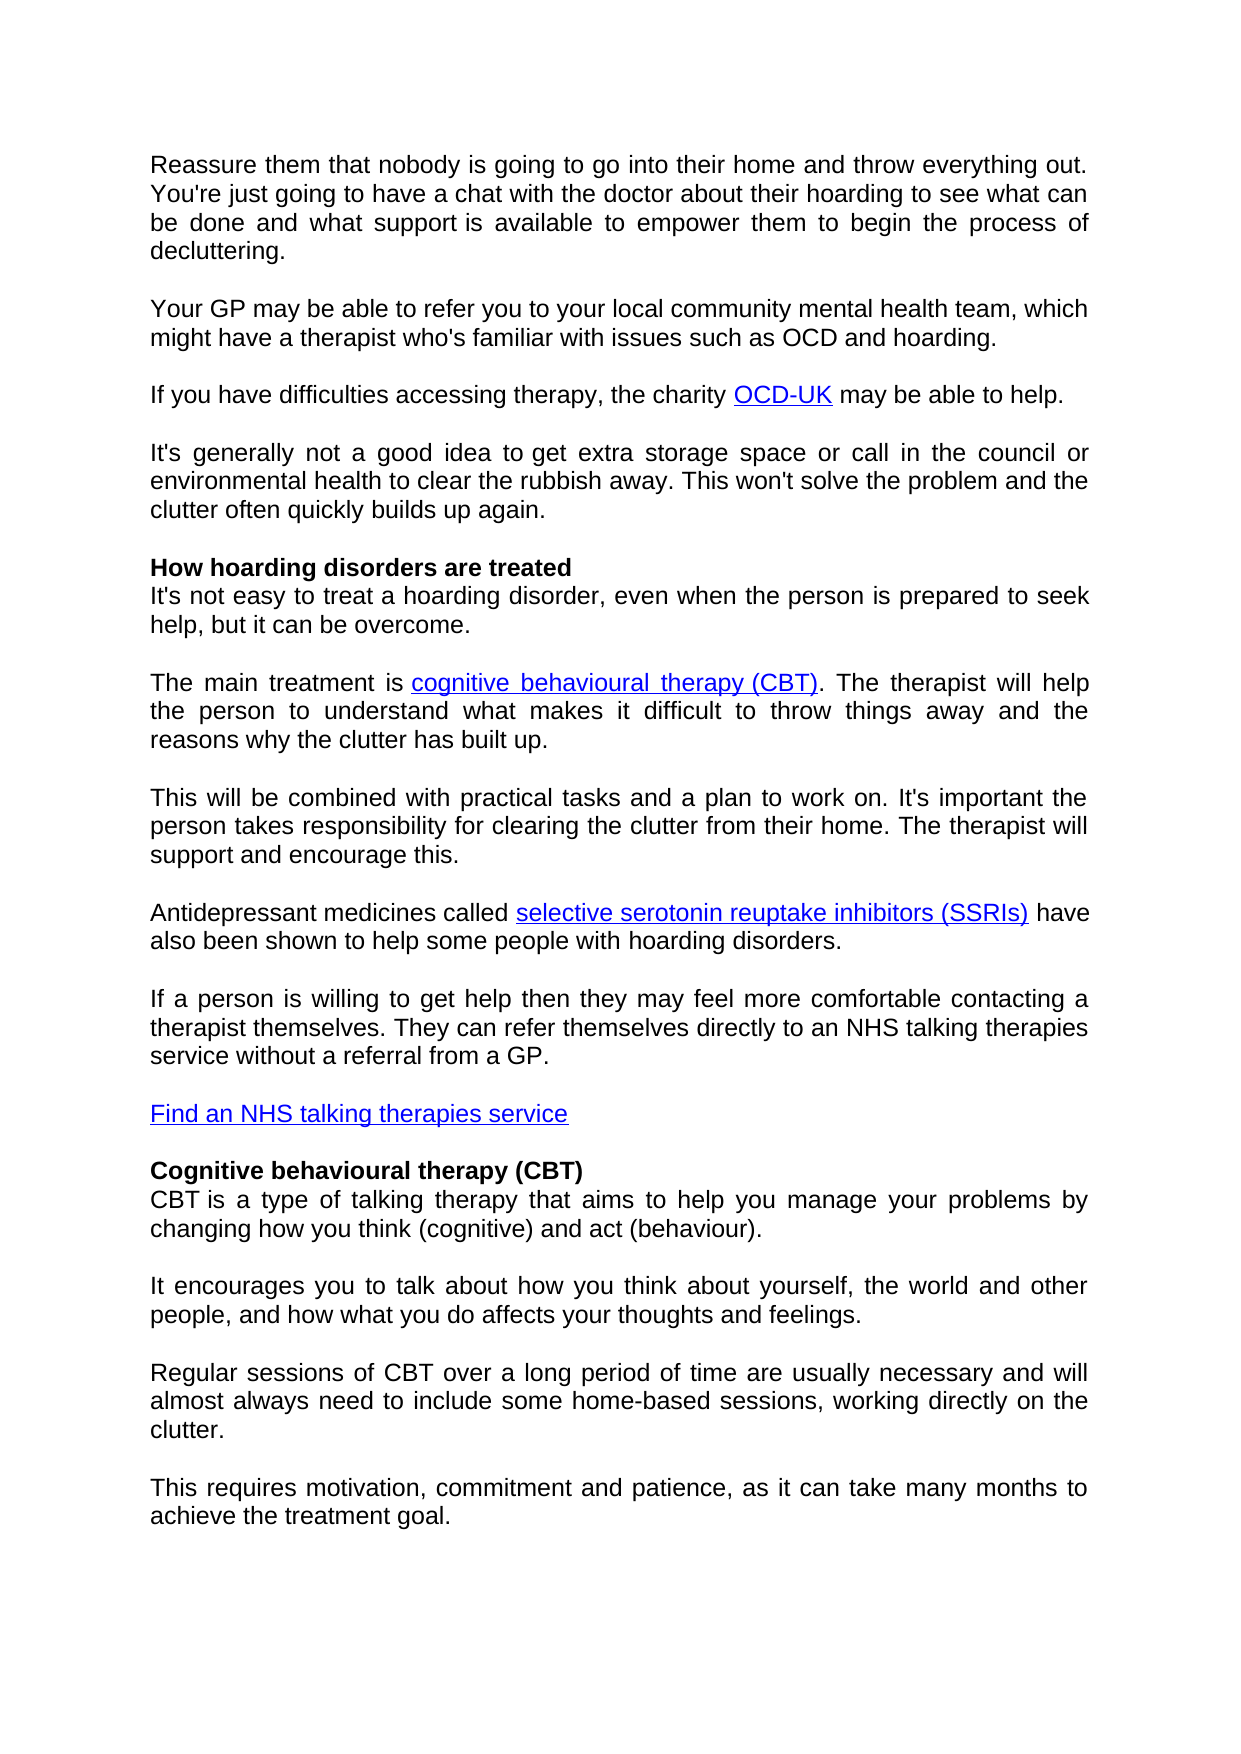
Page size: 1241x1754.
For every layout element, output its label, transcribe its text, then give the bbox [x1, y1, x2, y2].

text Regular sessions of CBT over a long period of time are usually necessary and will almost always need to include some home-based sessions, working directly on the clutter. [150, 1357, 1090, 1444]
text Antidepressant medicines called selective serotonin reuptake inhibitors (SSRIs) have also been shown to help some people with hoarding disorders. [150, 897, 1090, 955]
text If you have difficulties accessing therapy, the charity OCD-UK may be able to help. [150, 380, 1090, 409]
text CBT is a type of talking therapy that aims to help you manage your problems by changing how you think (cognitive) and act (behaviour). [150, 1185, 1090, 1242]
text It encourages you to talk about how you think about yourself, the world and other people, and how what you do affects your thoughts and feelings. [150, 1271, 1090, 1329]
text Reassure them that nobody is going to go into their home and throw everything out. You're just going to have a chat with the doctor about their hoarding to see what can be done and what support is available to empower them to begin the process of decluttering. [150, 150, 1090, 265]
text How hoarding disorders are treated [150, 552, 1090, 581]
text Your GP may be able to refer you to your local community mental health team, which might have a therapist who's familiar with issues such as OCD and hoarding. [150, 294, 1090, 351]
text It's not easy to treat a hoarding disorder, even when the person is prepared to seek help, but it can be overcome. [150, 581, 1090, 639]
text Find an NHS talking therapies service [150, 1099, 1090, 1127]
text This requires motivation, commitment and patience, as it can take many months to achieve the treatment goal. [150, 1472, 1090, 1530]
text The main treatment is cognitive behavioural therapy (CBT). The therapist will help the person to understand what makes it difficult to throw things away and the reasons why the clutter has built up. [150, 667, 1090, 754]
text This will be combined with practical tasks and a plan to work on. It's important the person takes responsibility for clearing the clutter from their home. The therapist will support and encourage this. [150, 782, 1090, 869]
text It's generally not a good idea to get extra storage space or call in the council or environmental health to clear the rubbish away. This won't solve the problem and the clutter often quickly builds up again. [150, 437, 1090, 524]
text If a person is willing to get help then they may feel more comfortable contacting a therapist themselves. They can refer themselves directly to an NHS talking therapies service without a referral from a GP. [150, 984, 1090, 1070]
text Cognitive behavioural therapy (CBT) [150, 1156, 1090, 1185]
